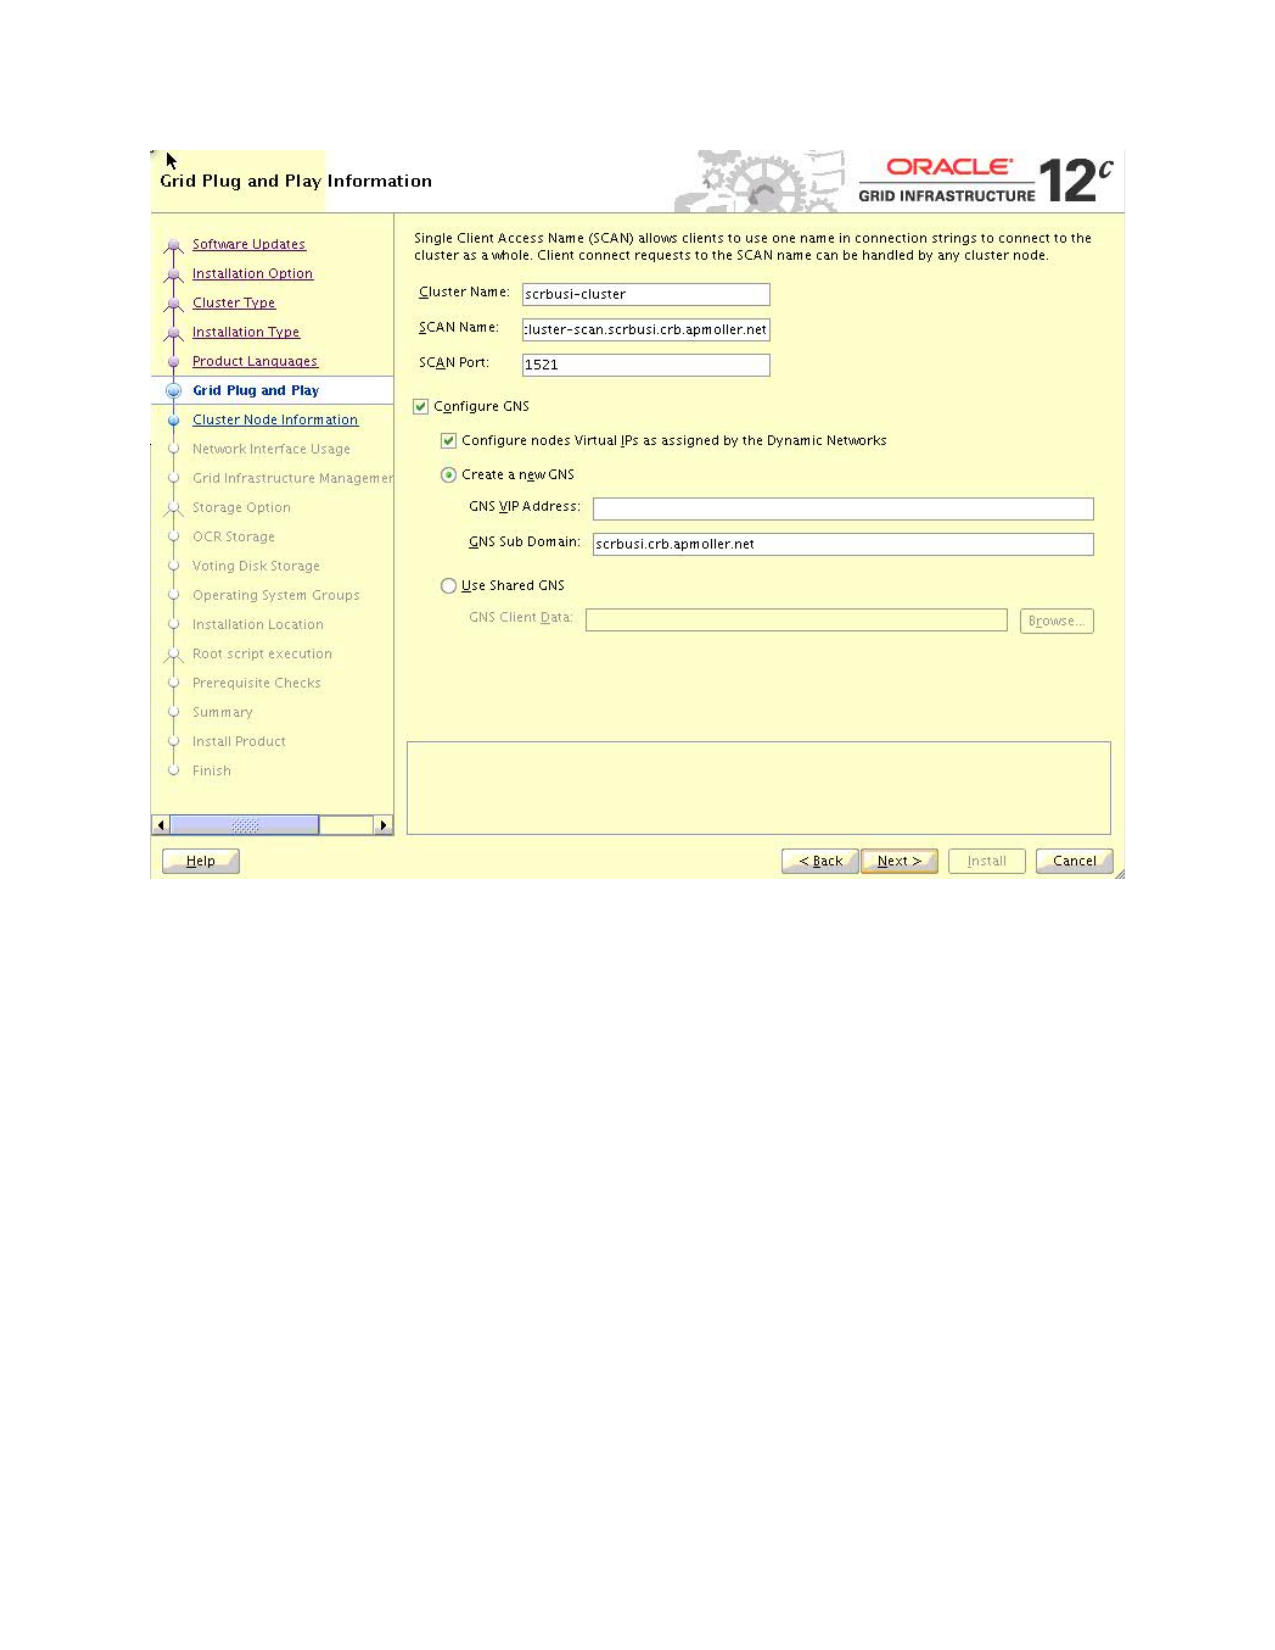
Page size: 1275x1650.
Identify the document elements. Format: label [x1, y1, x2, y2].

picture [150, 150, 1125, 879]
